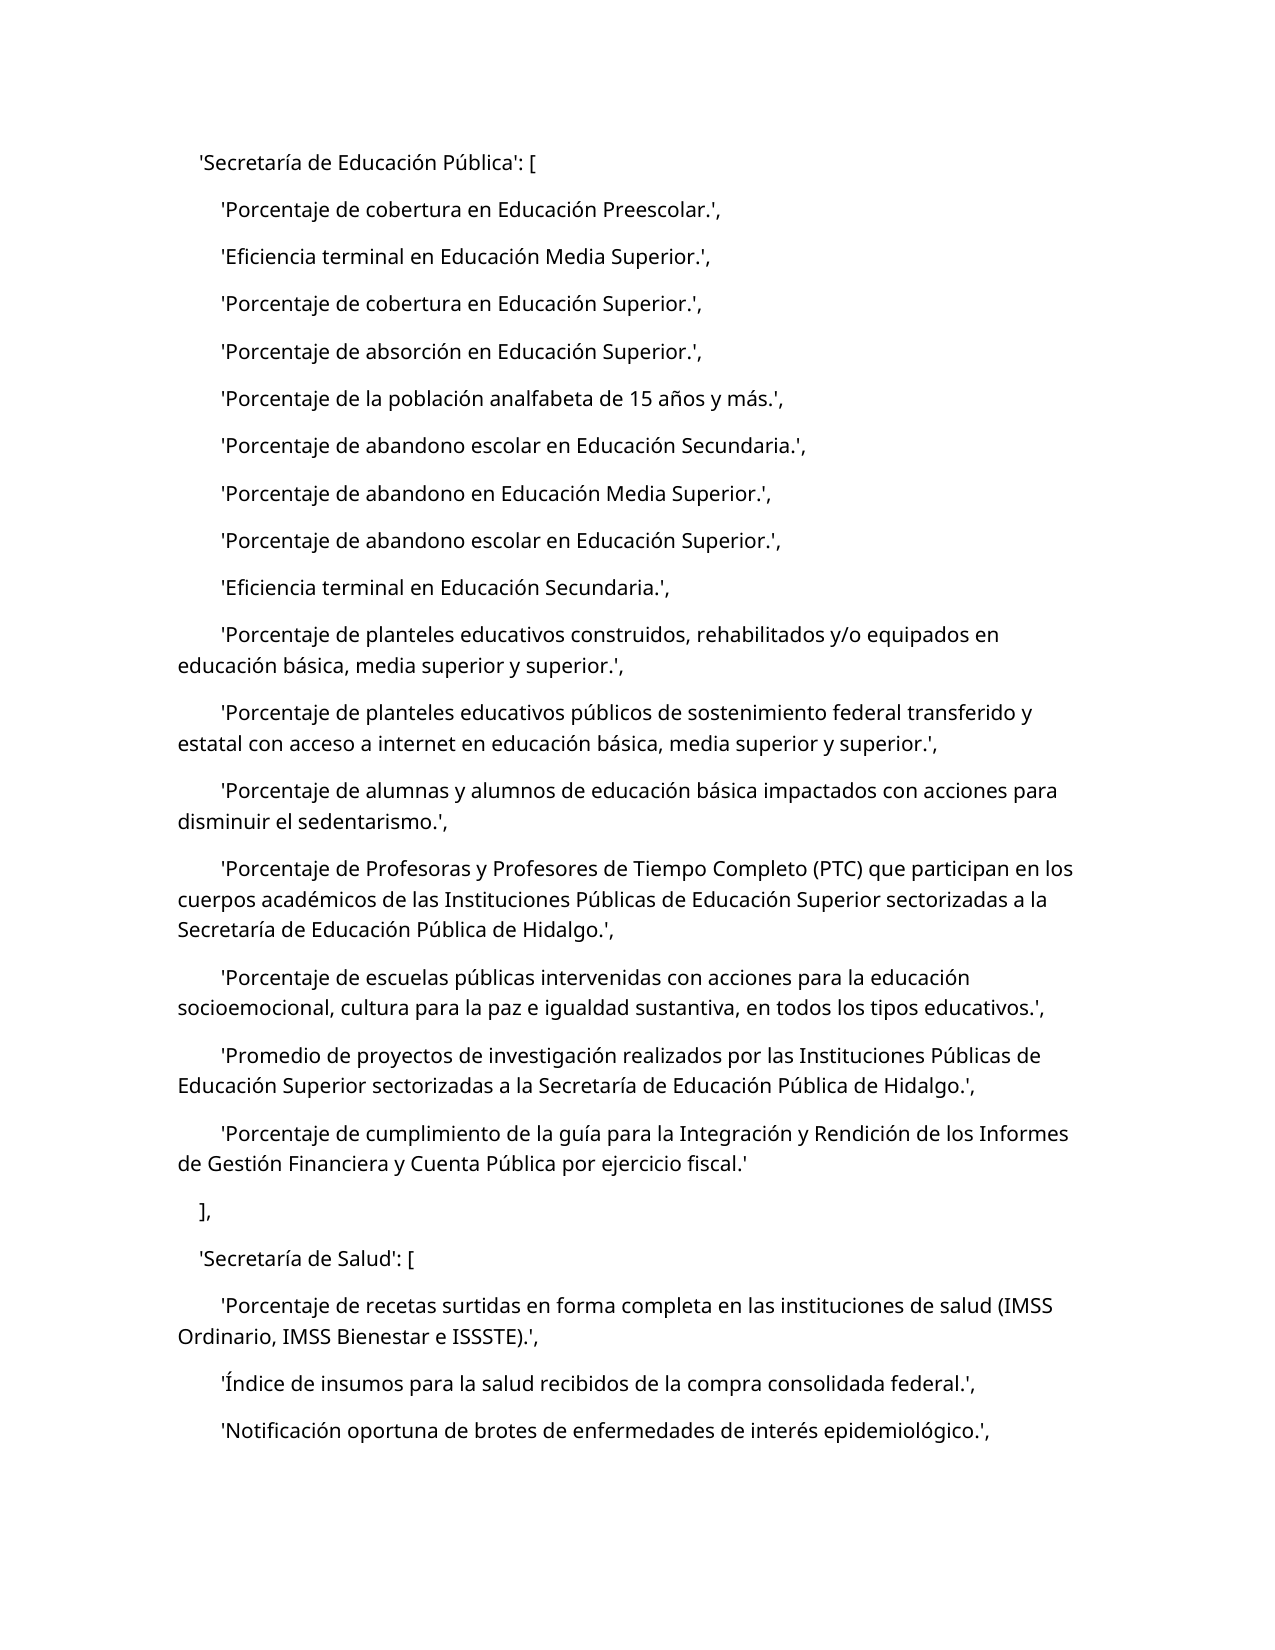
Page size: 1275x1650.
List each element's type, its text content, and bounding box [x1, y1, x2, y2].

text 'Porcentaje de planteles educativos construidos, rehabilitados y/o equipados en educación básica, media superior y superior.', [177, 621, 1098, 679]
text 'Promedio de proyectos de investigación realizados por las Instituciones Públicas de Educación Superior sectorizadas a la Secretaría de Educación Pública de Hidalgo.', [177, 1041, 1098, 1100]
text 'Porcentaje de abandono escolar en Educación Secundaria.', [177, 431, 1098, 460]
text 'Porcentaje de absorción en Educación Superior.', [177, 337, 1098, 365]
text 'Porcentaje de escuelas públicas intervenidas con acciones para la educación socioemocional, cultura para la paz e igualdad sustantiva, en todos los tipos educativos.', [177, 963, 1098, 1022]
text 'Porcentaje de abandono escolar en Educación Superior.', [177, 526, 1098, 554]
text 'Porcentaje de cumplimiento de la guía para la Integración y Rendición de los Informes de Gestión Financiera y Cuenta Pública por ejercicio fiscal.' [177, 1119, 1098, 1178]
text 'Índice de insumos para la salud recibidos de la compra consolidada federal.', [177, 1369, 1098, 1397]
text 'Porcentaje de alumnas y alumnos de educación básica impactados con acciones para disminuir el sedentarismo.', [177, 776, 1098, 835]
text 'Porcentaje de planteles educativos públicos de sostenimiento federal transferido y estatal con acceso a internet en educación básica, media superior y superior.', [177, 698, 1098, 757]
text 'Secretaría de Salud': [ [177, 1244, 1098, 1272]
text 'Porcentaje de cobertura en Educación Preescolar.', [177, 195, 1098, 223]
text 'Notificación oportuna de brotes de enfermedades de interés epidemiológico.', [177, 1416, 1098, 1445]
text 'Eficiencia terminal en Educación Secundaria.', [177, 573, 1098, 602]
text 'Porcentaje de abandono en Educación Media Superior.', [177, 479, 1098, 507]
text 'Porcentaje de la población analfabeta de 15 años y más.', [177, 384, 1098, 412]
text 'Secretaría de Educación Pública': [ [177, 148, 1098, 176]
text 'Eficiencia terminal en Educación Media Superior.', [177, 242, 1098, 271]
text 'Porcentaje de recetas surtidas en forma completa en las instituciones de salud (IMSS Ordinario, IMSS Bienestar e ISSSTE).', [177, 1291, 1098, 1350]
text 'Porcentaje de Profesoras y Profesores de Tiempo Completo (PTC) que participan en los cuerpos académicos de las Instituciones Públicas de Educación Superior sectorizadas a la Secretaría de Educación Pública de Hidalgo.', [177, 854, 1098, 944]
text 'Porcentaje de cobertura en Educación Superior.', [177, 289, 1098, 318]
text ], [177, 1197, 1098, 1225]
